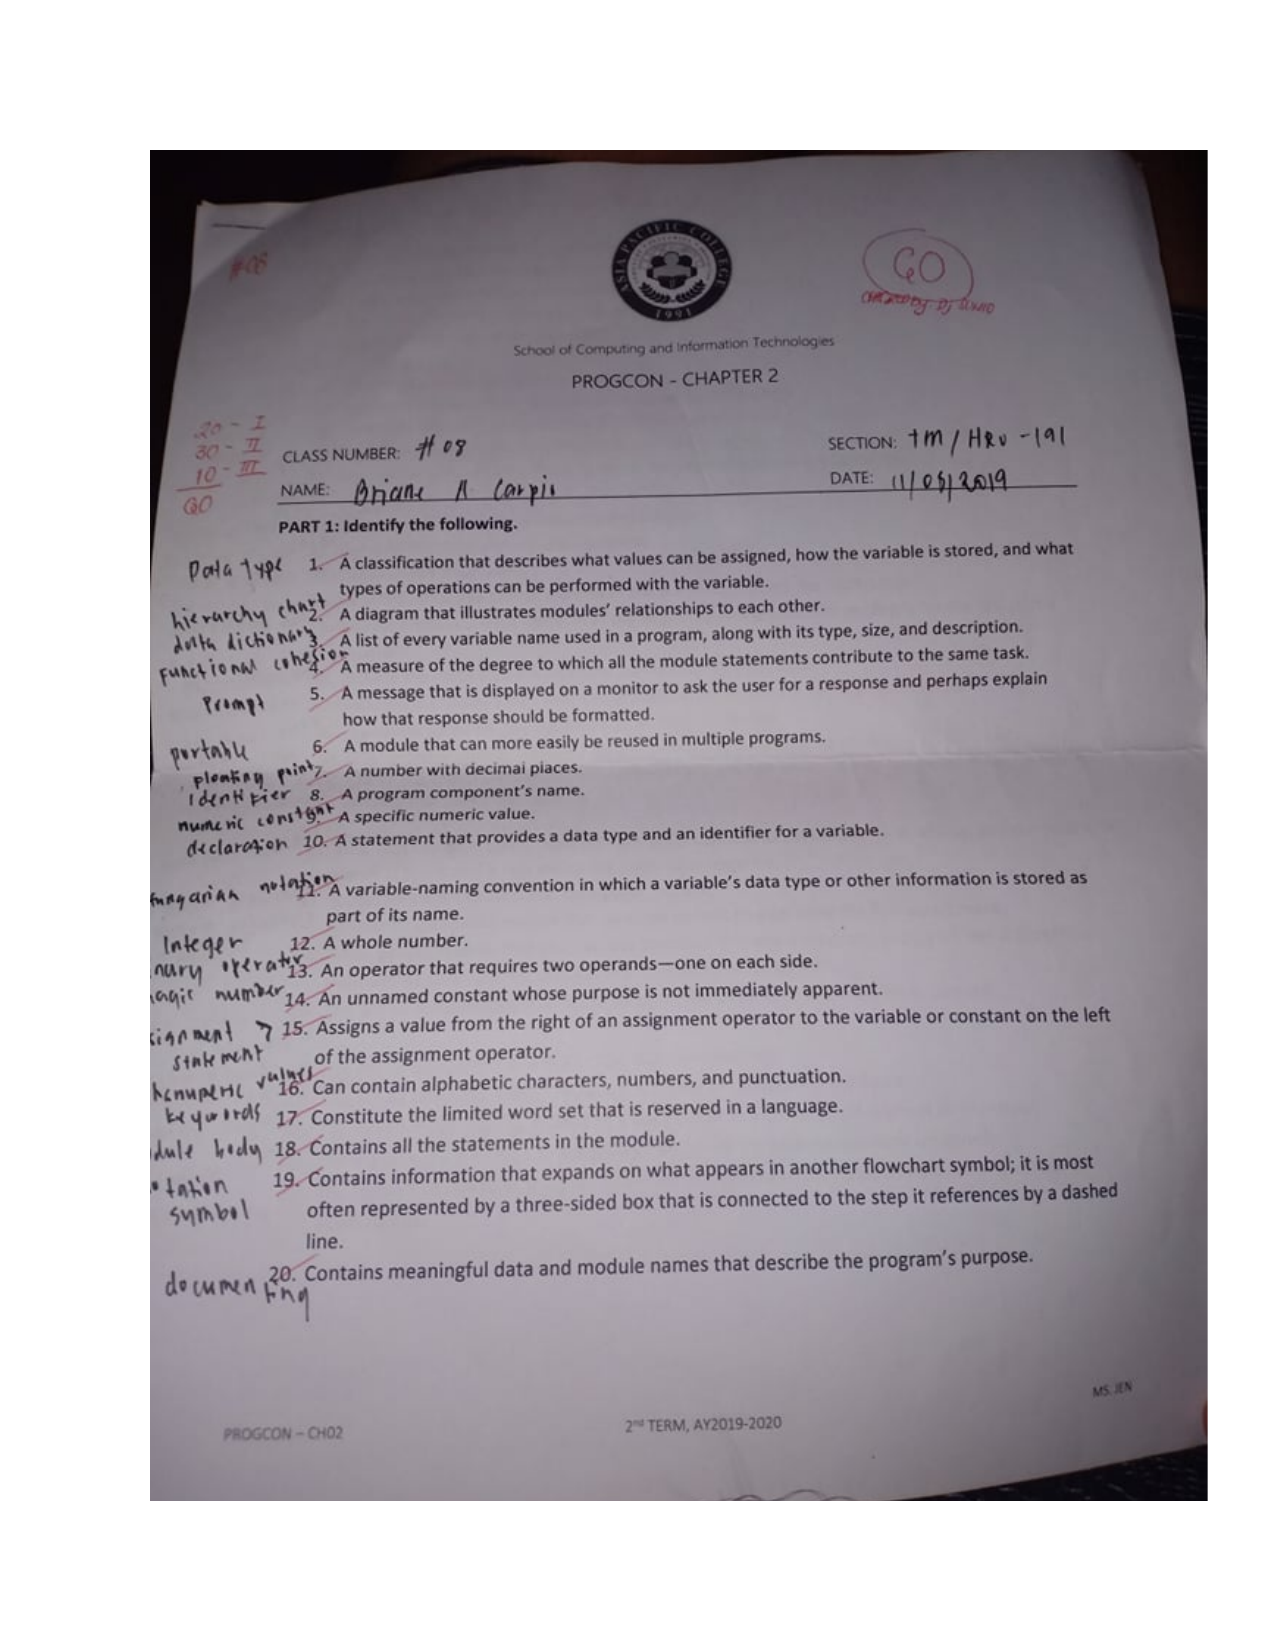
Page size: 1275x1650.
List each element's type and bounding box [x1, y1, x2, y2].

picture [150, 150, 1208, 1501]
